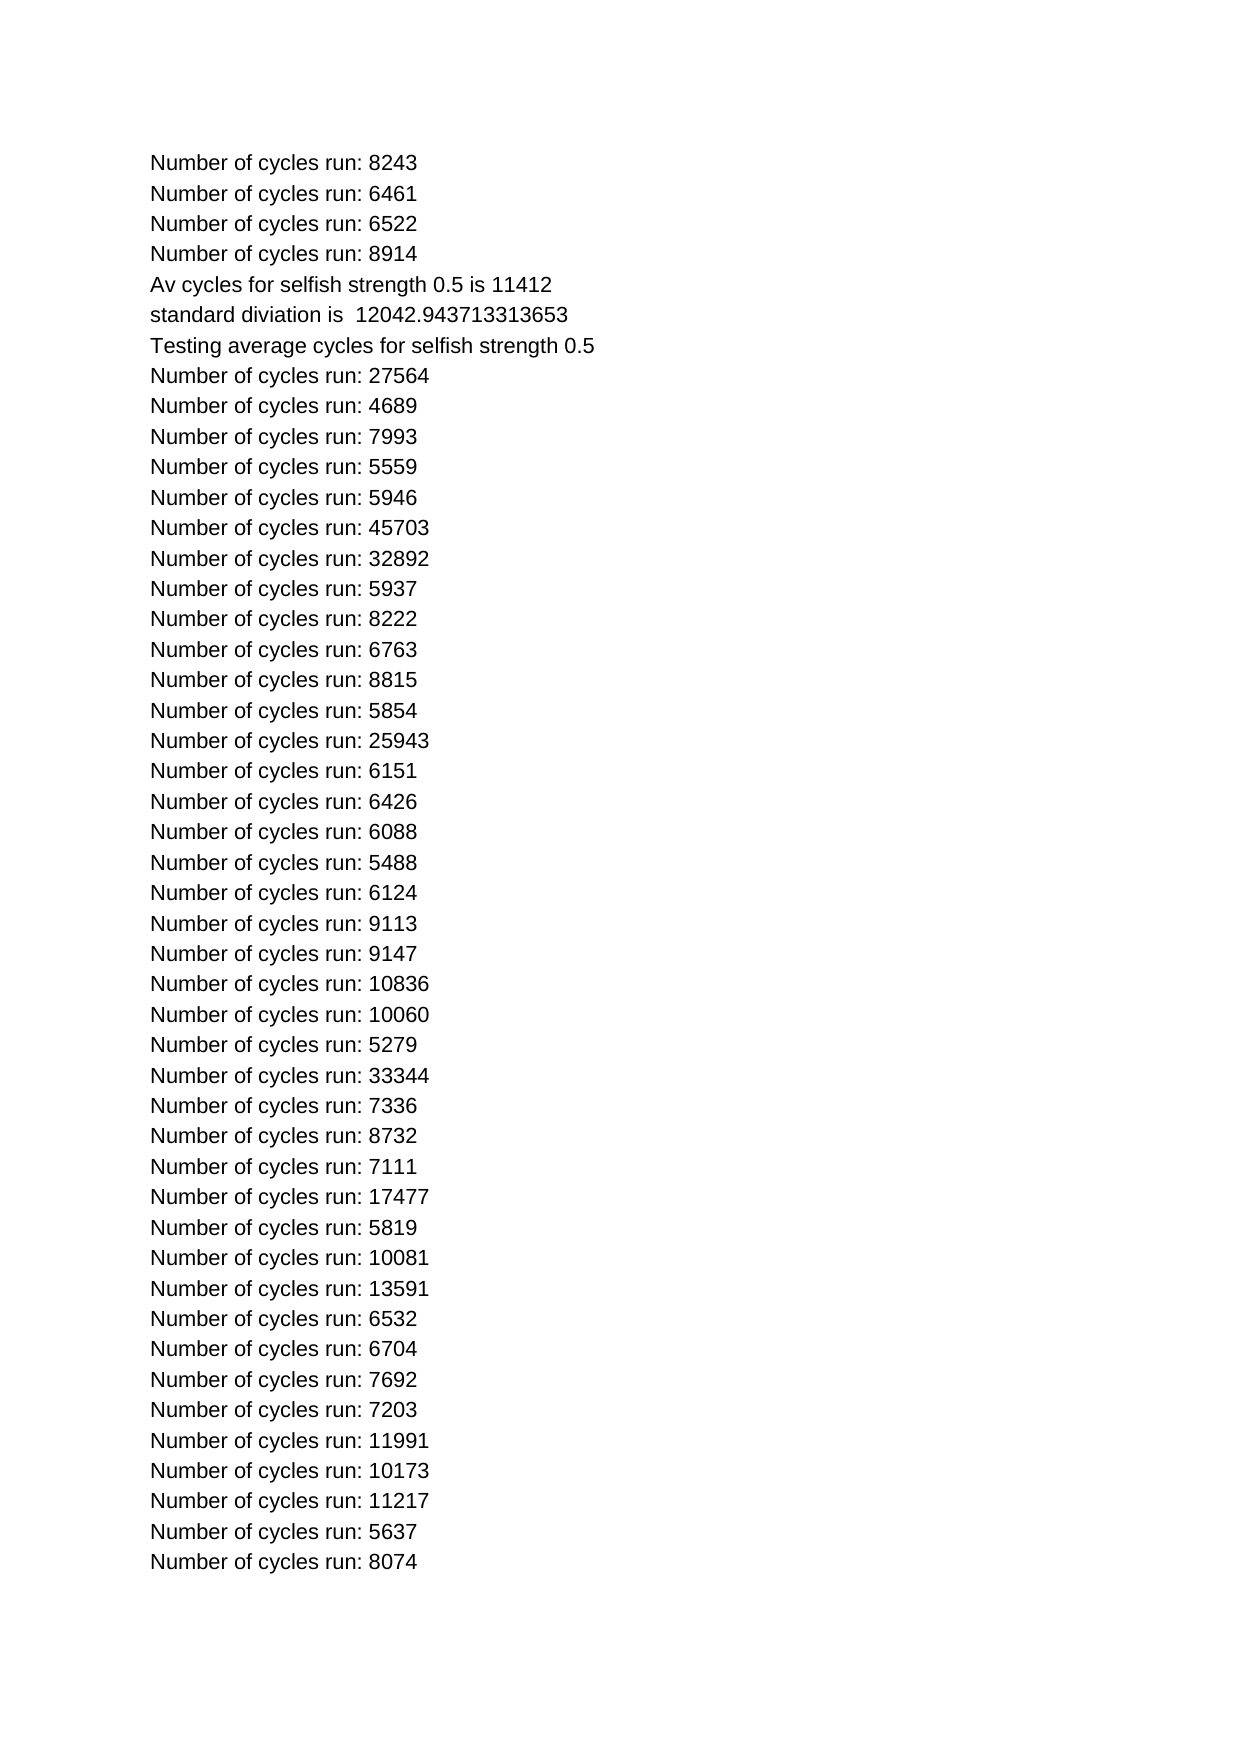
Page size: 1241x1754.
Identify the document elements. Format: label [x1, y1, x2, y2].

text [150, 150, 1090, 1574]
